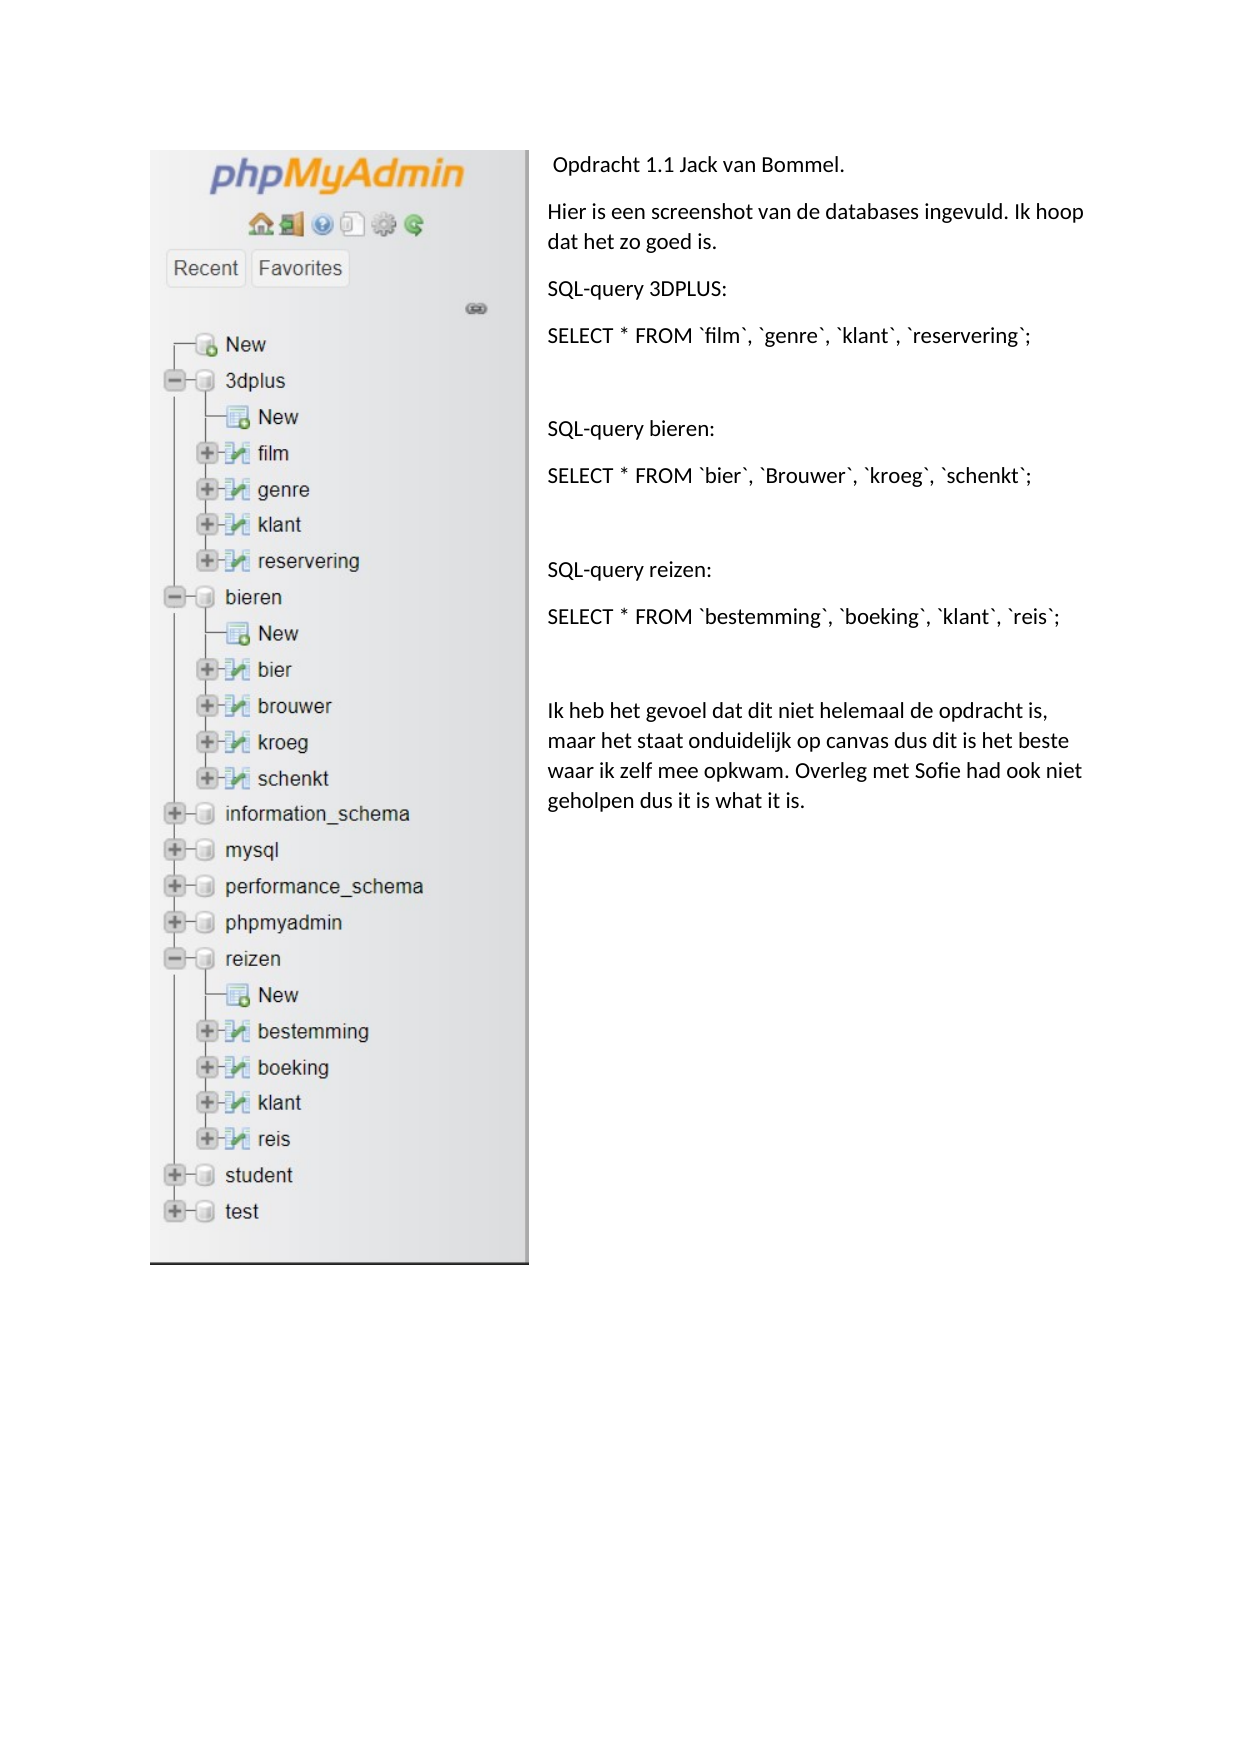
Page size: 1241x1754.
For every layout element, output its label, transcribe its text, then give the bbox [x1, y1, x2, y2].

text SELECT * FROM `film`, `genre`, `klant`, `reservering`; [529, 321, 1090, 349]
text SQL-query bieren: [529, 414, 1090, 443]
text Hier is een screenshot van de databases ingevuld. Ik hoop dat het zo goed is. [529, 197, 1090, 255]
text SQL-query 3DPLUS: [529, 274, 1090, 302]
text Ik heb het gevoel dat dit niet helemaal de opdracht is, maar het staat onduidelijk op canvas dus dit is het beste waar ik zelf mee opkwam. Overleg met Sofie had ook niet geholpen dus it is what it is. [529, 696, 1090, 814]
text SELECT * FROM `bier`, `Brouwer`, `kroeg`, `schenkt`; [529, 461, 1090, 489]
text SQL-query reizen: [529, 555, 1090, 583]
text SELECT * FROM `bestemming`, `boeking`, `klant`, `reis`; [529, 602, 1090, 630]
text Opdracht 1.1 Jack van Bommel. [529, 150, 1090, 178]
picture [150, 150, 529, 1265]
